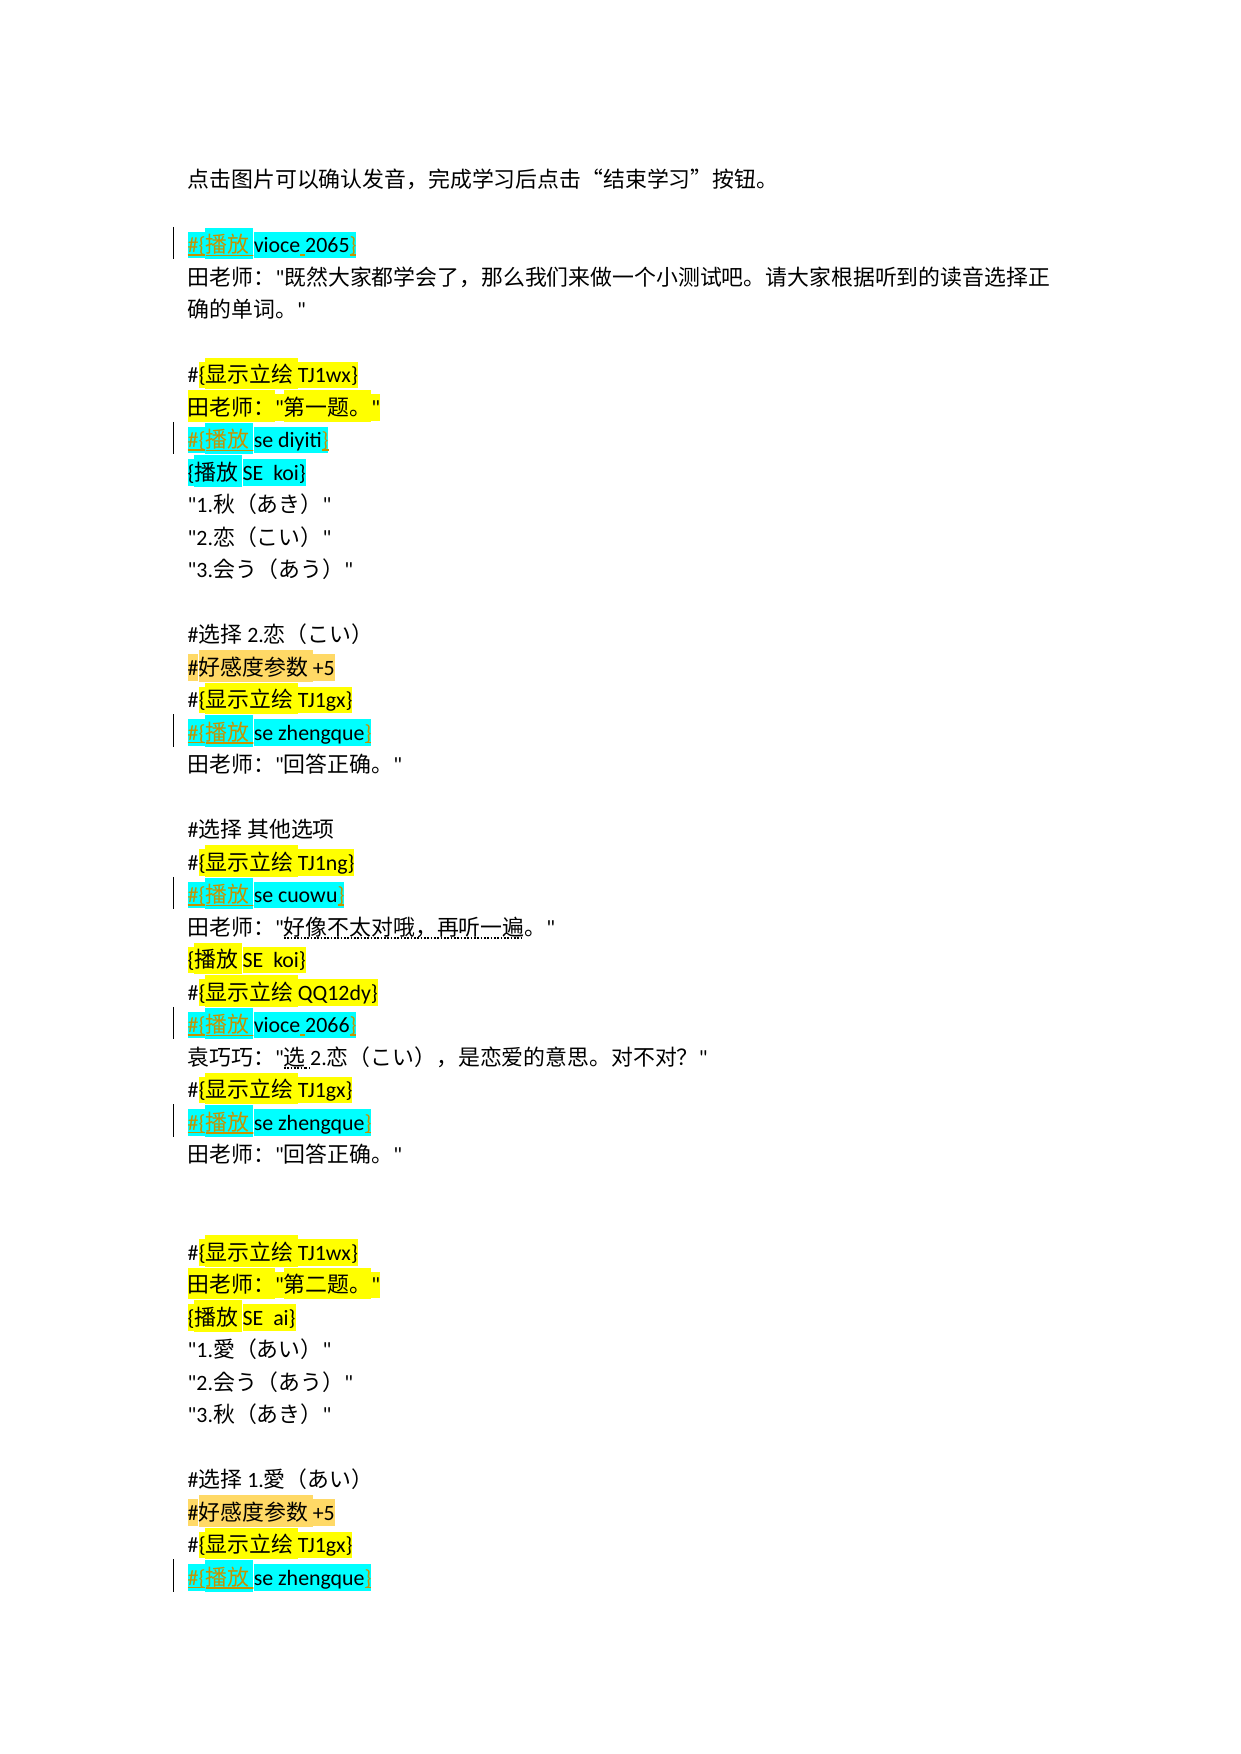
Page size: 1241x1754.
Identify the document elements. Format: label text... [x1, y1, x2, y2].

text "1.愛（あい）" [187, 1332, 1053, 1364]
text #{显示立绘 TJ1wx} [187, 1234, 1053, 1267]
text se zhengque [187, 1559, 1053, 1592]
text #{显示立绘 TJ1ng} [187, 844, 1053, 877]
text #好感度参数 +5 [187, 1494, 1053, 1527]
text #选择 其他选项 [187, 812, 1053, 844]
text 田老师："第一题。" [187, 389, 1053, 422]
text se zhengque [187, 714, 1053, 747]
text 田老师："第二题。" [187, 1267, 1053, 1299]
text "2.恋（こい）" [187, 519, 1053, 552]
text 田老师："回答正确。" [187, 1137, 1053, 1169]
text #{显示立绘 TJ1gx} [187, 1072, 1053, 1104]
text #选择 1.愛（あい） [187, 1462, 1053, 1494]
text 田老师："回答正确。" [187, 747, 1053, 779]
text se diyiti [187, 422, 1053, 454]
text #选择 2.恋（こい） [187, 617, 1053, 649]
text vioce2065 [187, 227, 1053, 259]
text se cuowu [187, 877, 1053, 909]
text #{显示立绘 TJ1wx} [187, 357, 1053, 389]
text se zhengque [187, 1104, 1053, 1137]
text #{显示立绘 TJ1gx} [187, 1527, 1053, 1559]
text 田老师："好像不太对哦，再听一遍。" [187, 909, 1053, 942]
text "3.会う（あう）" [187, 552, 1053, 584]
text {播放SE ai} [187, 1299, 1053, 1332]
text {播放SE koi} [187, 942, 1053, 974]
text 袁巧巧："选2.恋（こい），是恋爱的意思。对不对？" [187, 1039, 1053, 1072]
text #好感度参数 +5 [187, 649, 1053, 682]
text "1.秋（あき）" [187, 487, 1053, 519]
text vioce2066 [187, 1007, 1053, 1039]
text 点击图片可以确认发音，完成学习后点击“结束学习”按钮。 [187, 162, 1053, 194]
text {播放SE koi} [187, 454, 1053, 487]
text #{显示立绘 TJ1gx} [187, 682, 1053, 714]
text "3.秋（あき）" [187, 1397, 1053, 1429]
text "2.会う（あう）" [187, 1364, 1053, 1397]
text 田老师："既然大家都学会了，那么我们来做一个小测试吧。请大家根据听到的读音选择正确的单词。" [187, 259, 1053, 324]
text #{显示立绘 QQ12dy} [187, 974, 1053, 1007]
